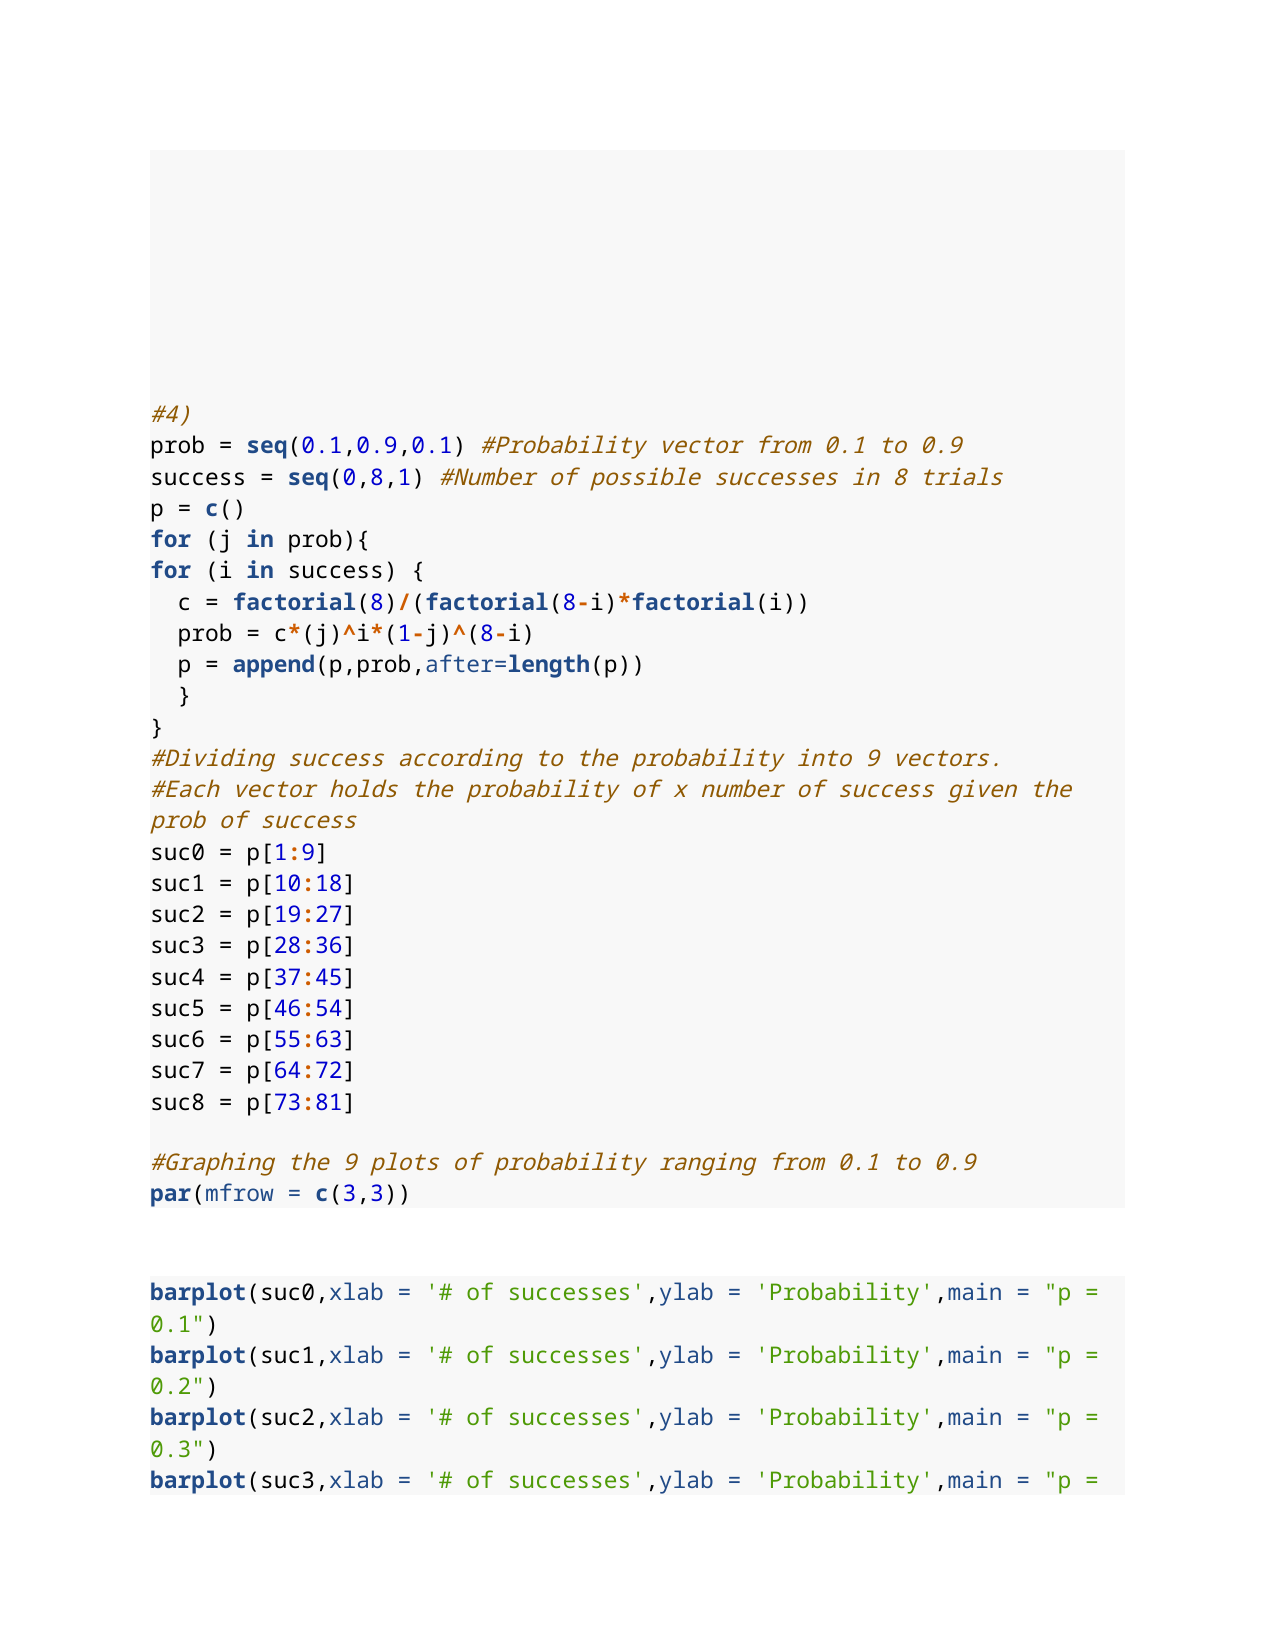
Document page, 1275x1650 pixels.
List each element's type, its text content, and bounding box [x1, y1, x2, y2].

text #4) prob = seq(0.1,0.9,0.1) #Probability vector from 0.1 to 0.9 success = seq(0,8,1) #Number of possible successes in 8 trials p = c() for (j in prob){ for (i in success) { c = factorial(8)/(factorial(8-i)*factorial(i)) prob = c*(j)^i*(1-j)^(8-i) p = append(p,prob,after=length(p)) } } #Dividing success according to the probability into 9 vectors. #Each vector holds the probability of x number of success given the prob of success suc0 = p[1:9] suc1 = p[10:18] suc2 = p[19:27] suc3 = p[28:36] suc4 = p[37:45] suc5 = p[46:54] suc6 = p[55:63] suc7 = p[64:72] suc8 = p[73:81] #Graphing the 9 plots of probability ranging from 0.1 to 0.9 par(mfrow = c(3,3)) [150, 398, 1125, 1208]
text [150, 1276, 1125, 1495]
